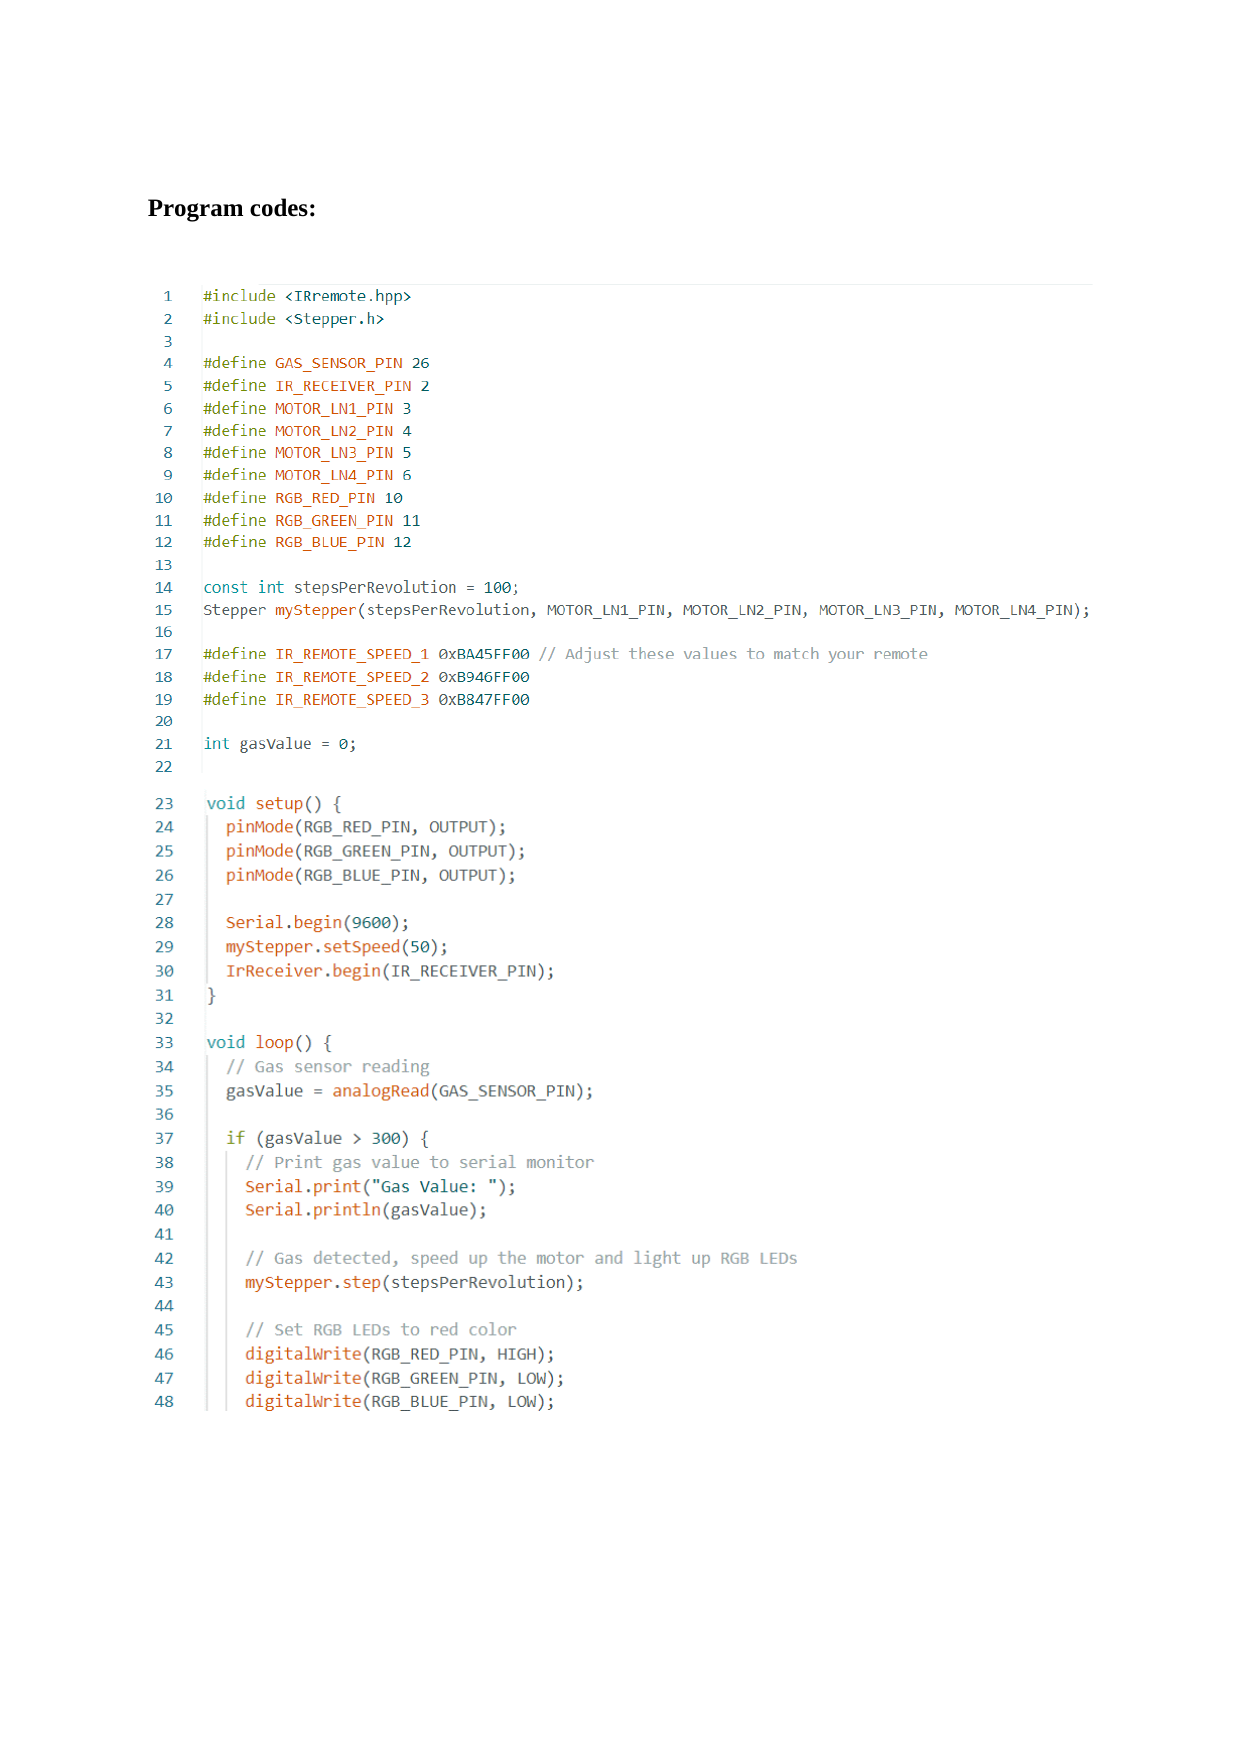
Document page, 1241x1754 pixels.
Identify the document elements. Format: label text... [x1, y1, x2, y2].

picture [147, 788, 1093, 1411]
picture [147, 284, 1093, 773]
text Program codes: [148, 193, 1093, 222]
